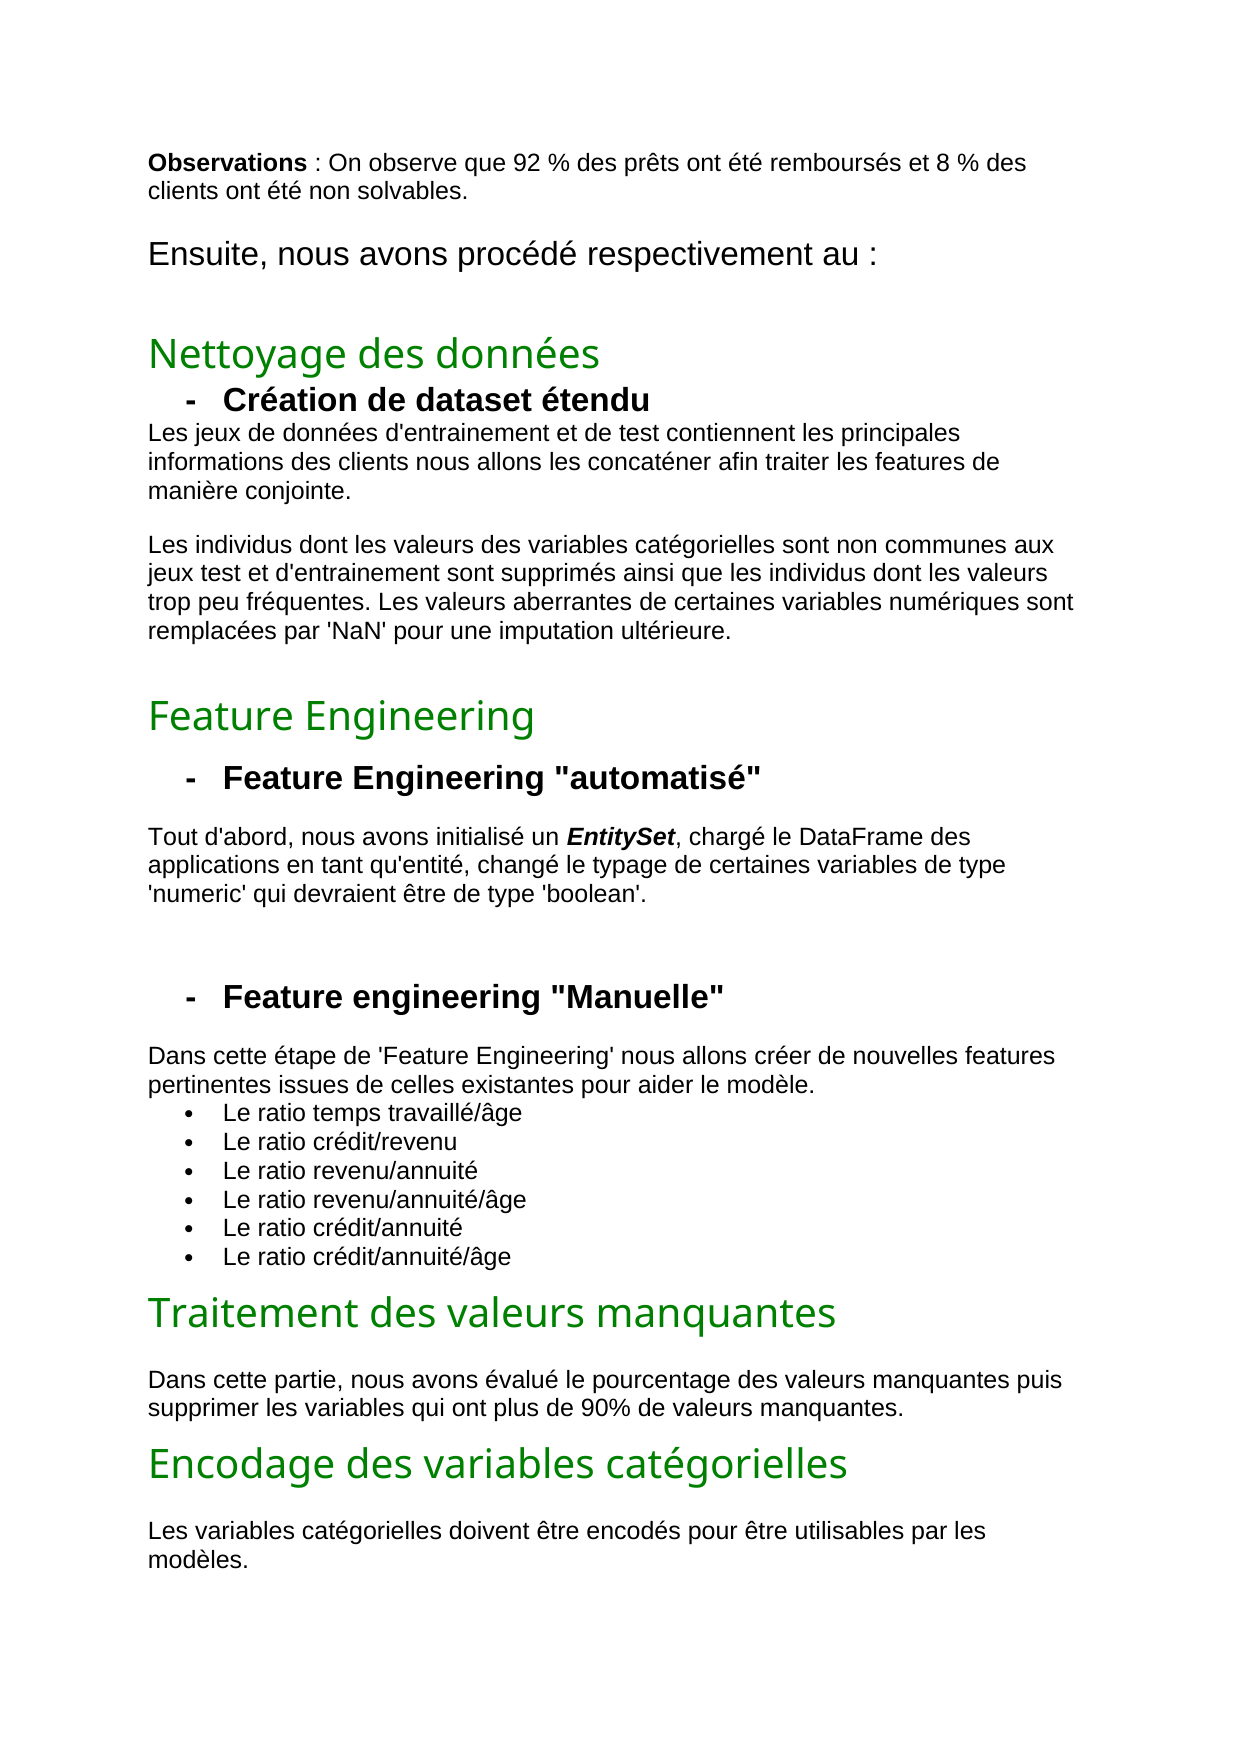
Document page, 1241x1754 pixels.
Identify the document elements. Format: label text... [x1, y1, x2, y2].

text Les jeux de données d'entrainement et de test contiennent les principales informations des clients nous allons les concaténer afin traiter les features de manière conjointe. [148, 418, 1093, 504]
text Observations : On observe que 92 % des prêts ont été remboursés et 8 % des clients ont été non solvables. [148, 148, 1093, 205]
list Le ratio revenu/annuité [185, 1156, 1093, 1184]
text Dans cette étape de 'Feature Engineering' nous allons créer de nouvelles features pertinentes issues de celles existantes pour aider le modèle. [148, 1041, 1093, 1098]
subtitle Feature Engineering [148, 687, 1093, 742]
subtitle Feature engineering "Manuelle" [185, 977, 1093, 1016]
list Création de dataset étendu [185, 380, 1093, 418]
text Les variables catégorielles doivent être encodés pour être utilisables par les modèles. [148, 1516, 1093, 1573]
text Tout d'abord, nous avons initialisé un EntitySet, chargé le DataFrame des applications en tant qu'entité, changé le typage de certaines variables de type 'numeric' qui devraient être de type 'boolean'. [148, 821, 1093, 908]
list Le ratio crédit/revenu [185, 1127, 1093, 1156]
subtitle Encodage des variables catégorielles [148, 1436, 1093, 1491]
list Le ratio crédit/annuité/âge [185, 1242, 1093, 1271]
text Dans cette partie, nous avons évalué le pourcentage des valeurs manquantes puis supprimer les variables qui ont plus de 90% de valeurs manquantes. [148, 1364, 1093, 1422]
text Ensuite, nous avons procédé respectivement au : [148, 234, 1093, 273]
list Le ratio revenu/annuité/âge [185, 1184, 1093, 1213]
list Le ratio temps travaillé/âge [185, 1098, 1093, 1127]
subtitle Traitement des valeurs manquantes [148, 1284, 1093, 1339]
subtitle Feature Engineering "automatisé" [185, 758, 1093, 796]
list Le ratio crédit/annuité [185, 1213, 1093, 1242]
subtitle Nettoyage des données [148, 324, 1093, 380]
text Les individus dont les valeurs des variables catégorielles sont non communes aux jeux test et d'entrainement sont supprimés ainsi que les individus dont les valeurs trop peu fréquentes. Les valeurs aberrantes de certaines variables numériques sont remplacées par 'NaN' pour une imputation ultérieure. [148, 529, 1093, 644]
